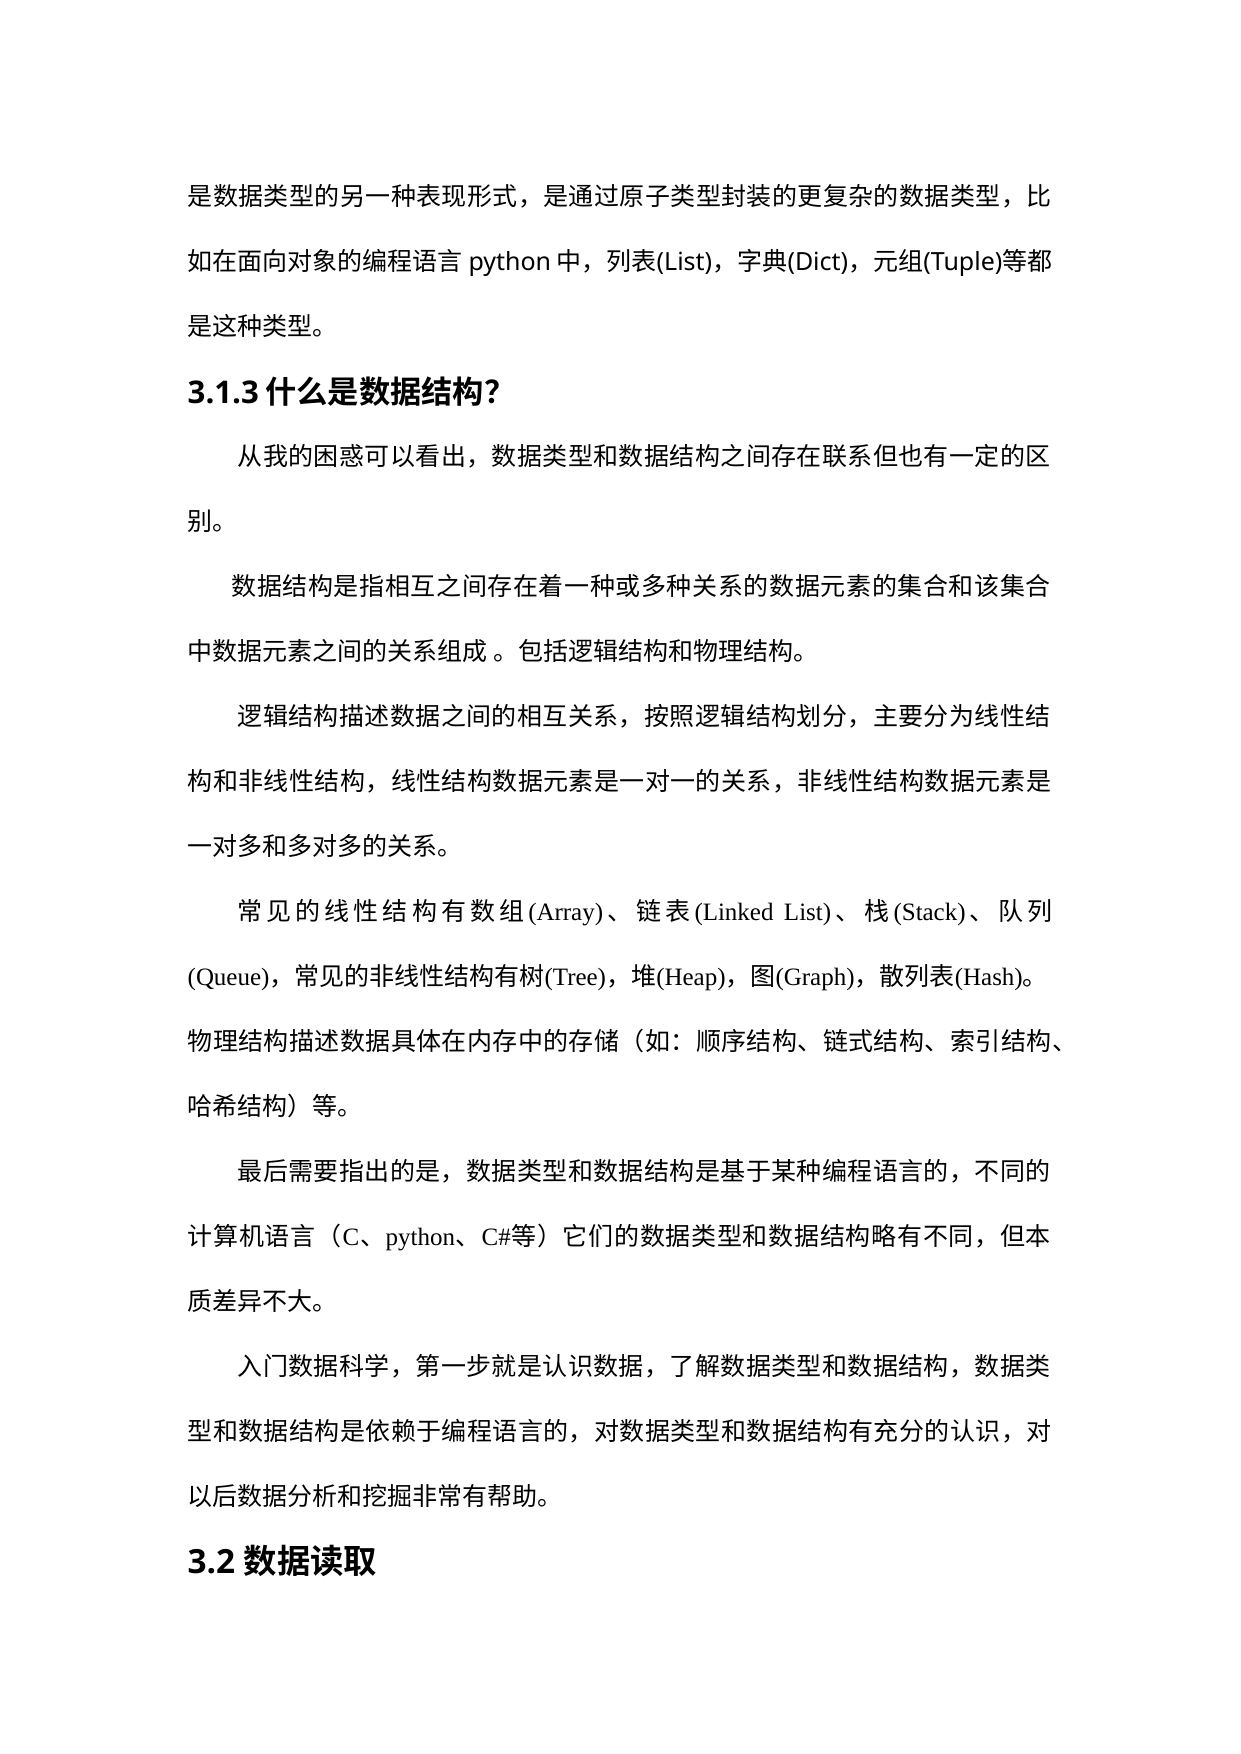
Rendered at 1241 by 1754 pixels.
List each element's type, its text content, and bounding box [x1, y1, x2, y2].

text 常见的线性结构有数组(Array)、链表(Linked List)、栈(Stack)、队列(Queue)，常见的非线性结构有树(Tree)，堆(Heap)，图(Graph)，散列表(Hash)。 [187, 877, 1053, 1007]
text 3.1.3什么是数据结构？ [187, 357, 1053, 422]
text 3.2 数据读取 [187, 1527, 1053, 1592]
text 逻辑结构描述数据之间的相互关系，按照逻辑结构划分，主要分为线性结构和非线性结构，线性结构数据元素是一对一的关系，非线性结构数据元素是一对多和多对多的关系。 [187, 682, 1053, 877]
text 物理结构描述数据具体在内存中的存储（如：顺序结构、链式结构、索引结构、哈希结构）等。 [187, 1007, 1053, 1137]
text 从我的困惑可以看出，数据类型和数据结构之间存在联系但也有一定的区别。 [187, 422, 1053, 552]
text 入门数据科学，第一步就是认识数据，了解数据类型和数据结构，数据类型和数据结构是依赖于编程语言的，对数据类型和数据结构有充分的认识，对以后数据分析和挖掘非常有帮助。 [187, 1332, 1053, 1527]
text 数据结构是指相互之间存在着一种或多种关系的数据元素的集合和该集合中数据元素之间的关系组成 。包括逻辑结构和物理结构。 [187, 552, 1053, 682]
text 最后需要指出的是，数据类型和数据结构是基于某种编程语言的，不同的计算机语言（C、python、C#等）它们的数据类型和数据结构略有不同，但本质差异不大。 [187, 1137, 1053, 1332]
text 结构类型（复合类型）是指一种数据结构以及定义在结构上的一种操作，是数据类型的另一种表现形式，是通过原子类型封装的更复杂的数据类型，比如在面向对象的编程语言python中，列表(List)，字典(Dict)，元组(Tuple)等都是这种类型。 [187, 162, 1053, 357]
